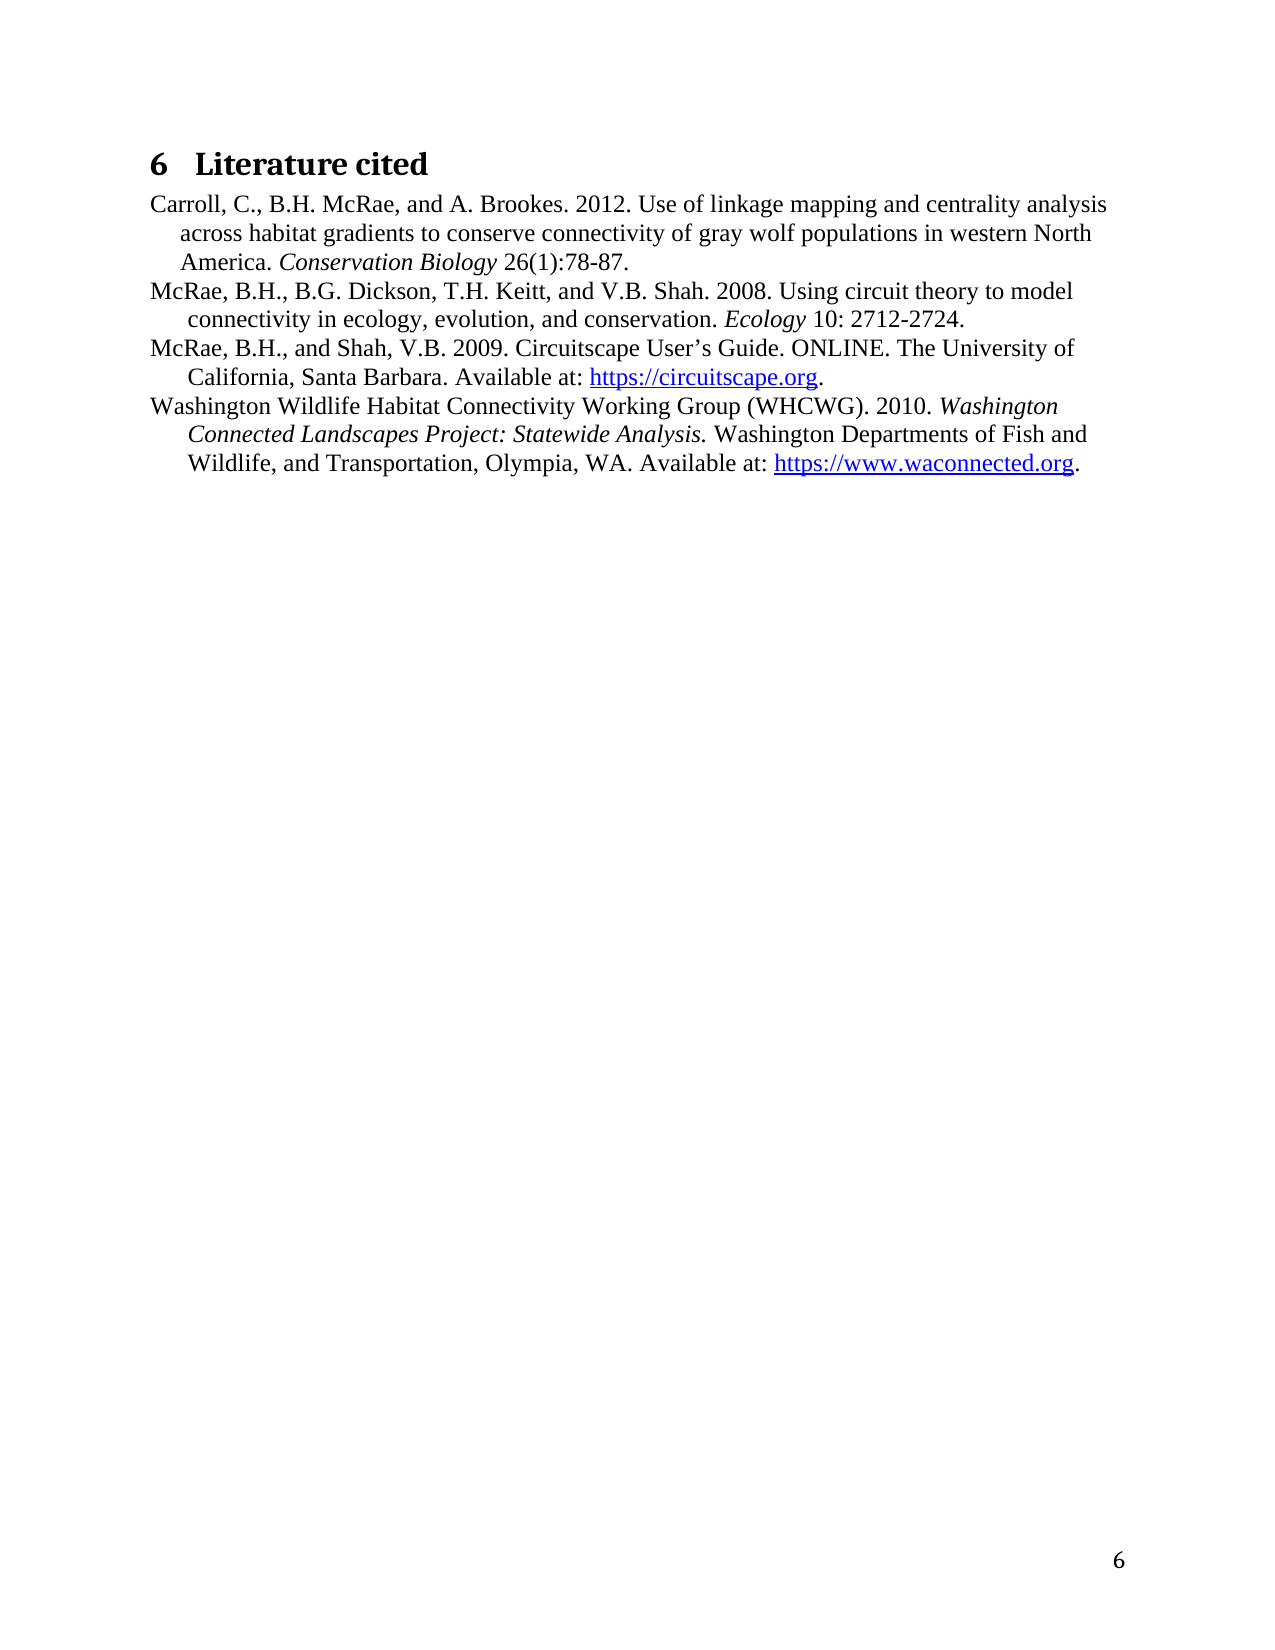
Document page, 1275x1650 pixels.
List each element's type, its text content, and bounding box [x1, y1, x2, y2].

text Washington Wildlife Habitat Connectivity Working Group (WHCWG). 2010. Washington Connected Landscapes Project: Statewide Analysis. Washington Departments of Fish and Wildlife, and Transportation, Olympia, WA. Available at: https://www.waconnected.org. [150, 391, 1125, 477]
subtitle Literature cited [150, 145, 1125, 183]
text McRae, B.H., and Shah, V.B. 2009. Circuitscape User’s Guide. ONLINE. The University of California, Santa Barbara. Available at: https://circuitscape.org. [150, 333, 1125, 391]
